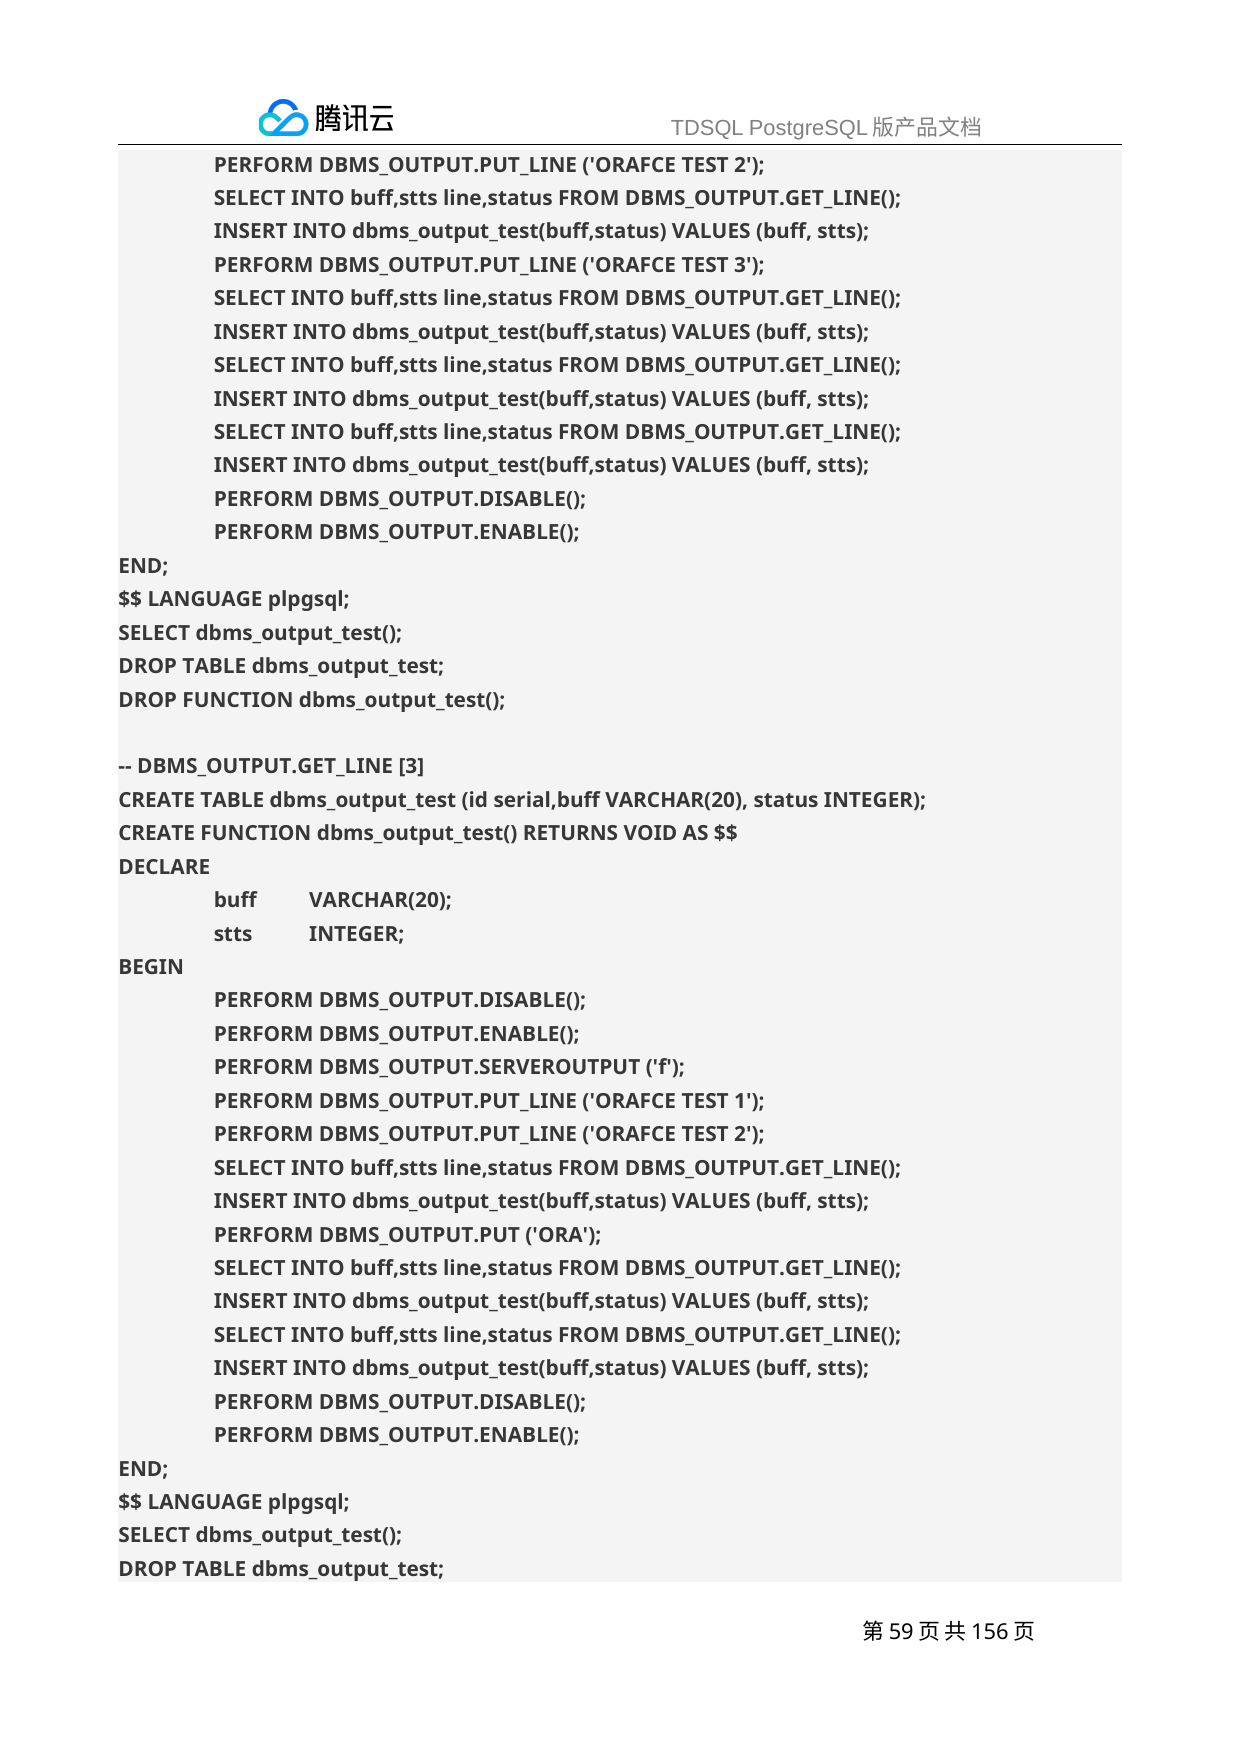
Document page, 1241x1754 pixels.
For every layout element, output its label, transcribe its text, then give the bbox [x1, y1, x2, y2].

text PERFORM DBMS_OUTPUT.ENABLE(); [118, 1019, 1122, 1047]
text SELECT INTO buff,stts line,status FROM DBMS_OUTPUT.GET_LINE(); [118, 1153, 1122, 1181]
text SELECT INTO buff,stts line,status FROM DBMS_OUTPUT.GET_LINE(); [118, 1253, 1122, 1282]
text DROP FUNCTION dbms_output_test(); [118, 685, 1122, 713]
picture [258, 99, 393, 136]
text INSERT INTO dbms_output_test(buff,status) VALUES (buff, stts); [118, 317, 1122, 345]
text INSERT INTO dbms_output_test(buff,status) VALUES (buff, stts); [118, 384, 1122, 412]
text CREATE FUNCTION dbms_output_test() RETURNS VOID AS $$ [118, 818, 1122, 847]
text SELECT INTO buff,stts line,status FROM DBMS_OUTPUT.GET_LINE(); [118, 283, 1122, 312]
text PERFORM DBMS_OUTPUT.PUT_LINE ('ORAFCE TEST 2'); [118, 1119, 1122, 1148]
text CREATE TABLE dbms_output_test (id serial,buff VARCHAR(20), status INTEGER); [118, 785, 1122, 813]
text PERFORM DBMS_OUTPUT.ENABLE(); [118, 517, 1122, 546]
text SELECT INTO buff,stts line,status FROM DBMS_OUTPUT.GET_LINE(); [118, 417, 1122, 446]
text PERFORM DBMS_OUTPUT.PUT_LINE ('ORAFCE TEST 1'); [118, 1086, 1122, 1114]
text SELECT INTO buff,stts line,status FROM DBMS_OUTPUT.GET_LINE(); [118, 183, 1122, 212]
text PERFORM DBMS_OUTPUT.ENABLE(); [118, 1420, 1122, 1449]
text $$ LANGUAGE plpgsql; [118, 1487, 1122, 1516]
text PERFORM DBMS_OUTPUT.SERVEROUTPUT ('f'); [118, 1052, 1122, 1081]
text INSERT INTO dbms_output_test(buff,status) VALUES (buff, stts); [118, 451, 1122, 479]
text PERFORM DBMS_OUTPUT.DISABLE(); [118, 986, 1122, 1014]
text BEGIN [118, 952, 1122, 981]
text $$ LANGUAGE plpgsql; [118, 584, 1122, 613]
text PERFORM DBMS_OUTPUT.DISABLE(); [118, 484, 1122, 512]
text buff VARCHAR(20); [118, 885, 1122, 914]
text INSERT INTO dbms_output_test(buff,status) VALUES (buff, stts); [118, 1186, 1122, 1215]
text PERFORM DBMS_OUTPUT.DISABLE(); [118, 1387, 1122, 1415]
text PERFORM DBMS_OUTPUT.PUT_LINE ('ORAFCE TEST 2'); [118, 150, 1122, 178]
text SELECT dbms_output_test(); [118, 618, 1122, 646]
text INSERT INTO dbms_output_test(buff,status) VALUES (buff, stts); [118, 1353, 1122, 1382]
text DROP TABLE dbms_output_test; [118, 651, 1122, 680]
text DROP TABLE dbms_output_test; [118, 1554, 1122, 1582]
text SELECT INTO buff,stts line,status FROM DBMS_OUTPUT.GET_LINE(); [118, 350, 1122, 379]
text PERFORM DBMS_OUTPUT.PUT_LINE ('ORAFCE TEST 3'); [118, 250, 1122, 278]
text INSERT INTO dbms_output_test(buff,status) VALUES (buff, stts); [118, 217, 1122, 245]
text stts INTEGER; [118, 919, 1122, 947]
text END; [118, 1454, 1122, 1482]
text PERFORM DBMS_OUTPUT.PUT ('ORA'); [118, 1220, 1122, 1248]
text SELECT dbms_output_test(); [118, 1521, 1122, 1549]
text SELECT INTO buff,stts line,status FROM DBMS_OUTPUT.GET_LINE(); [118, 1320, 1122, 1348]
text INSERT INTO dbms_output_test(buff,status) VALUES (buff, stts); [118, 1287, 1122, 1315]
text END; [118, 551, 1122, 579]
text -- DBMS_OUTPUT.GET_LINE [3] [118, 752, 1122, 780]
text DECLARE [118, 852, 1122, 880]
